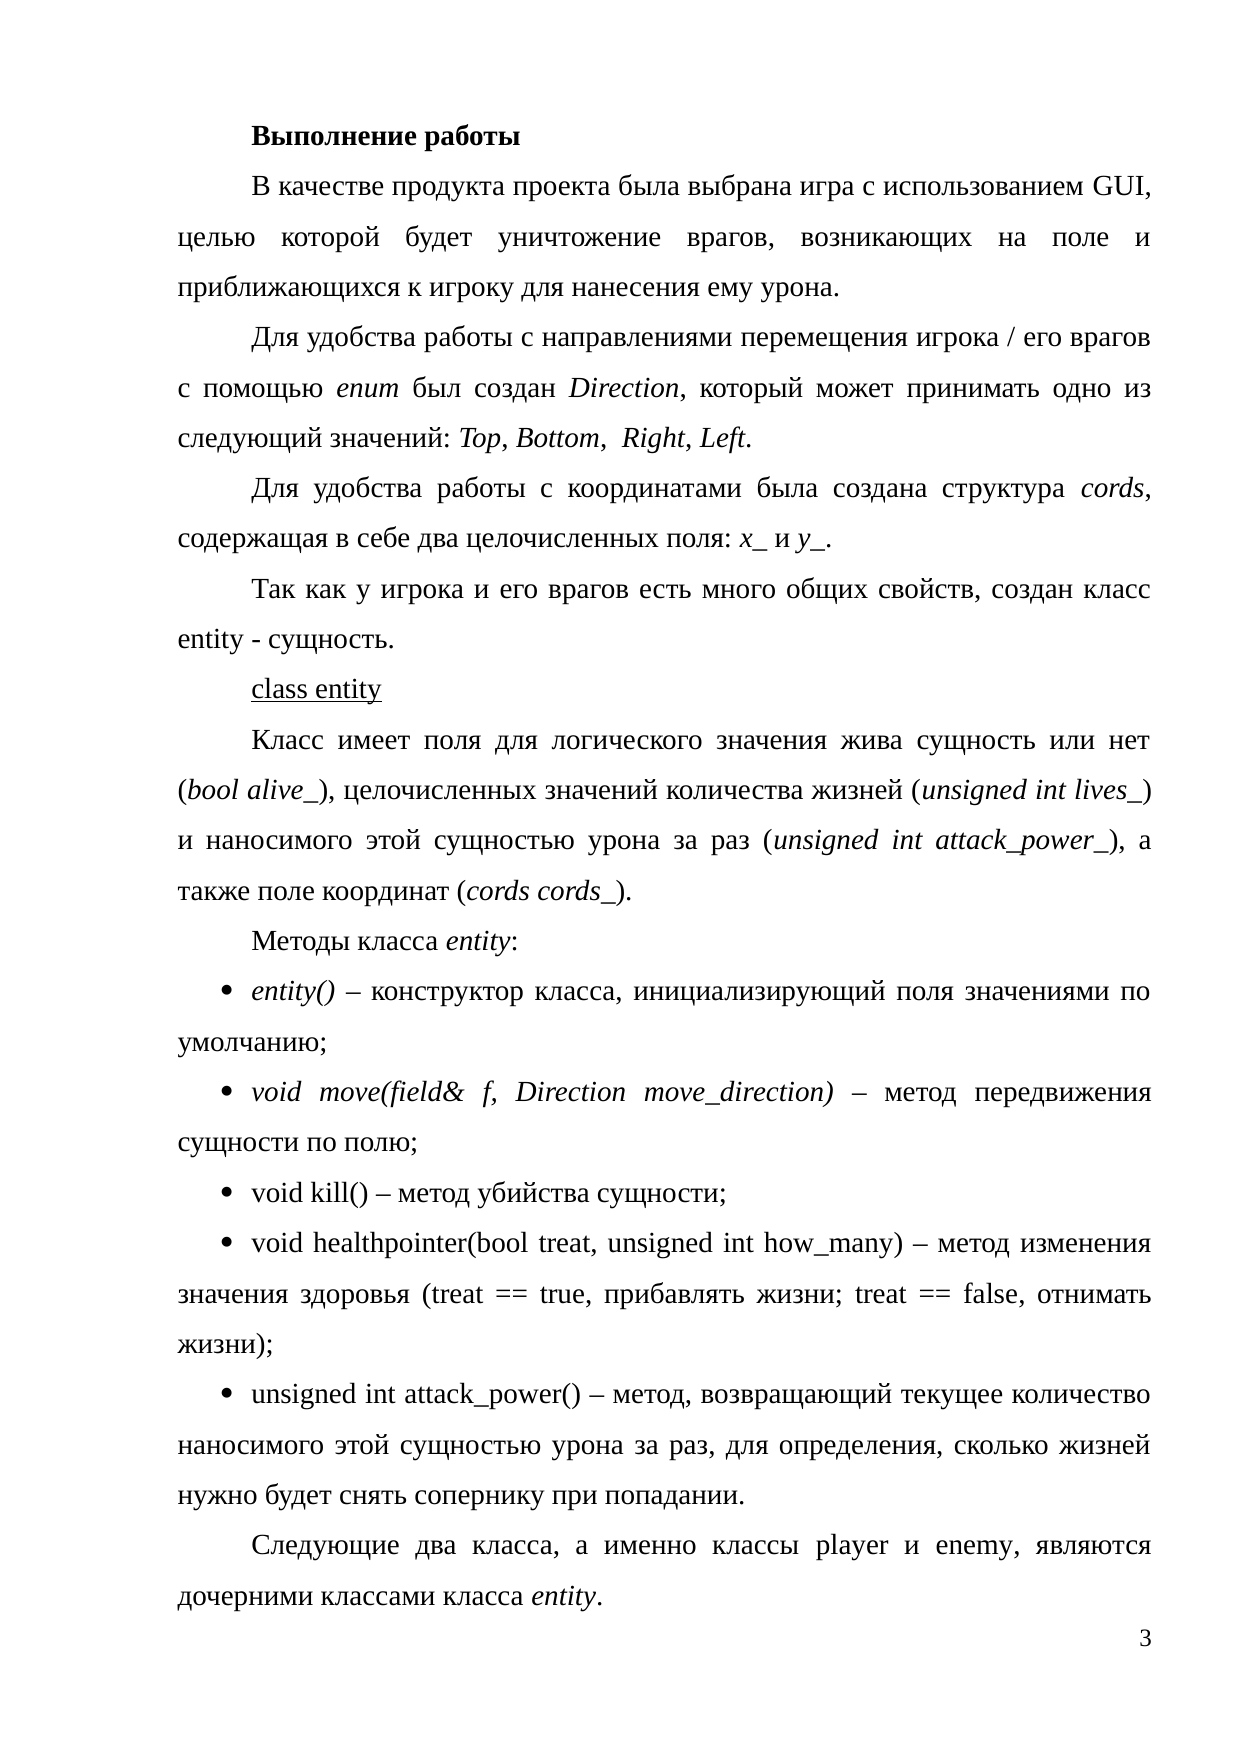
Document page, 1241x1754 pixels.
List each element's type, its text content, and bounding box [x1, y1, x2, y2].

list void healthpointer(bool treat, unsigned int how_many) – метод изменения значения здоровья (treat == true, прибавлять жизни; treat == false, отнимать жизни); [177, 1225, 1152, 1359]
text Следующие два класса, а именно классы player и enemy, являются дочерними классами класса entity. [177, 1527, 1152, 1611]
text Методы класса entity: [177, 923, 1152, 957]
list entity() – конструктор класса, инициализирующий поля значениями по умолчанию; [177, 973, 1152, 1057]
text В качестве продукта проекта была выбрана игра с использованием GUI, целью которой будет уничтожение врагов, возникающих на поле и приближающихся к игроку для нанесения ему урона. [177, 168, 1152, 303]
subtitle Выполнение работы [177, 118, 1152, 152]
list unsigned int attack_power() – метод, возвращающий текущее количество наносимого этой сущностью урона за раз, для определения, сколько жизней нужно будет снять сопернику при попадании. [177, 1376, 1152, 1511]
text Для удобства работы с координатами была создана структура cords, содержащая в себе два целочисленных поля: x_ и y_. [177, 470, 1152, 554]
text Для удобства работы с направлениями перемещения игрока / его врагов с помощью enum был создан Direction, который может принимать одно из следующий значений: Top, Bottom, Right, Left. [177, 319, 1152, 453]
text Класс имеет поля для логического значения жива сущность или нет (bool alive_), целочисленных значений количества жизней (unsigned int lives_) и наносимого этой сущностью урона за раз (unsigned int attack_power_), а также поле координат (cords cords_). [177, 722, 1152, 906]
list void kill() – метод убийства сущности; [177, 1175, 1152, 1208]
text Так как у игрока и его врагов есть много общих свойств, создан класс entity - сущность. [177, 571, 1152, 655]
text class entity [177, 672, 1152, 705]
list void move(field& f, Direction move_direction) – метод передвижения сущности по полю; [177, 1074, 1152, 1158]
